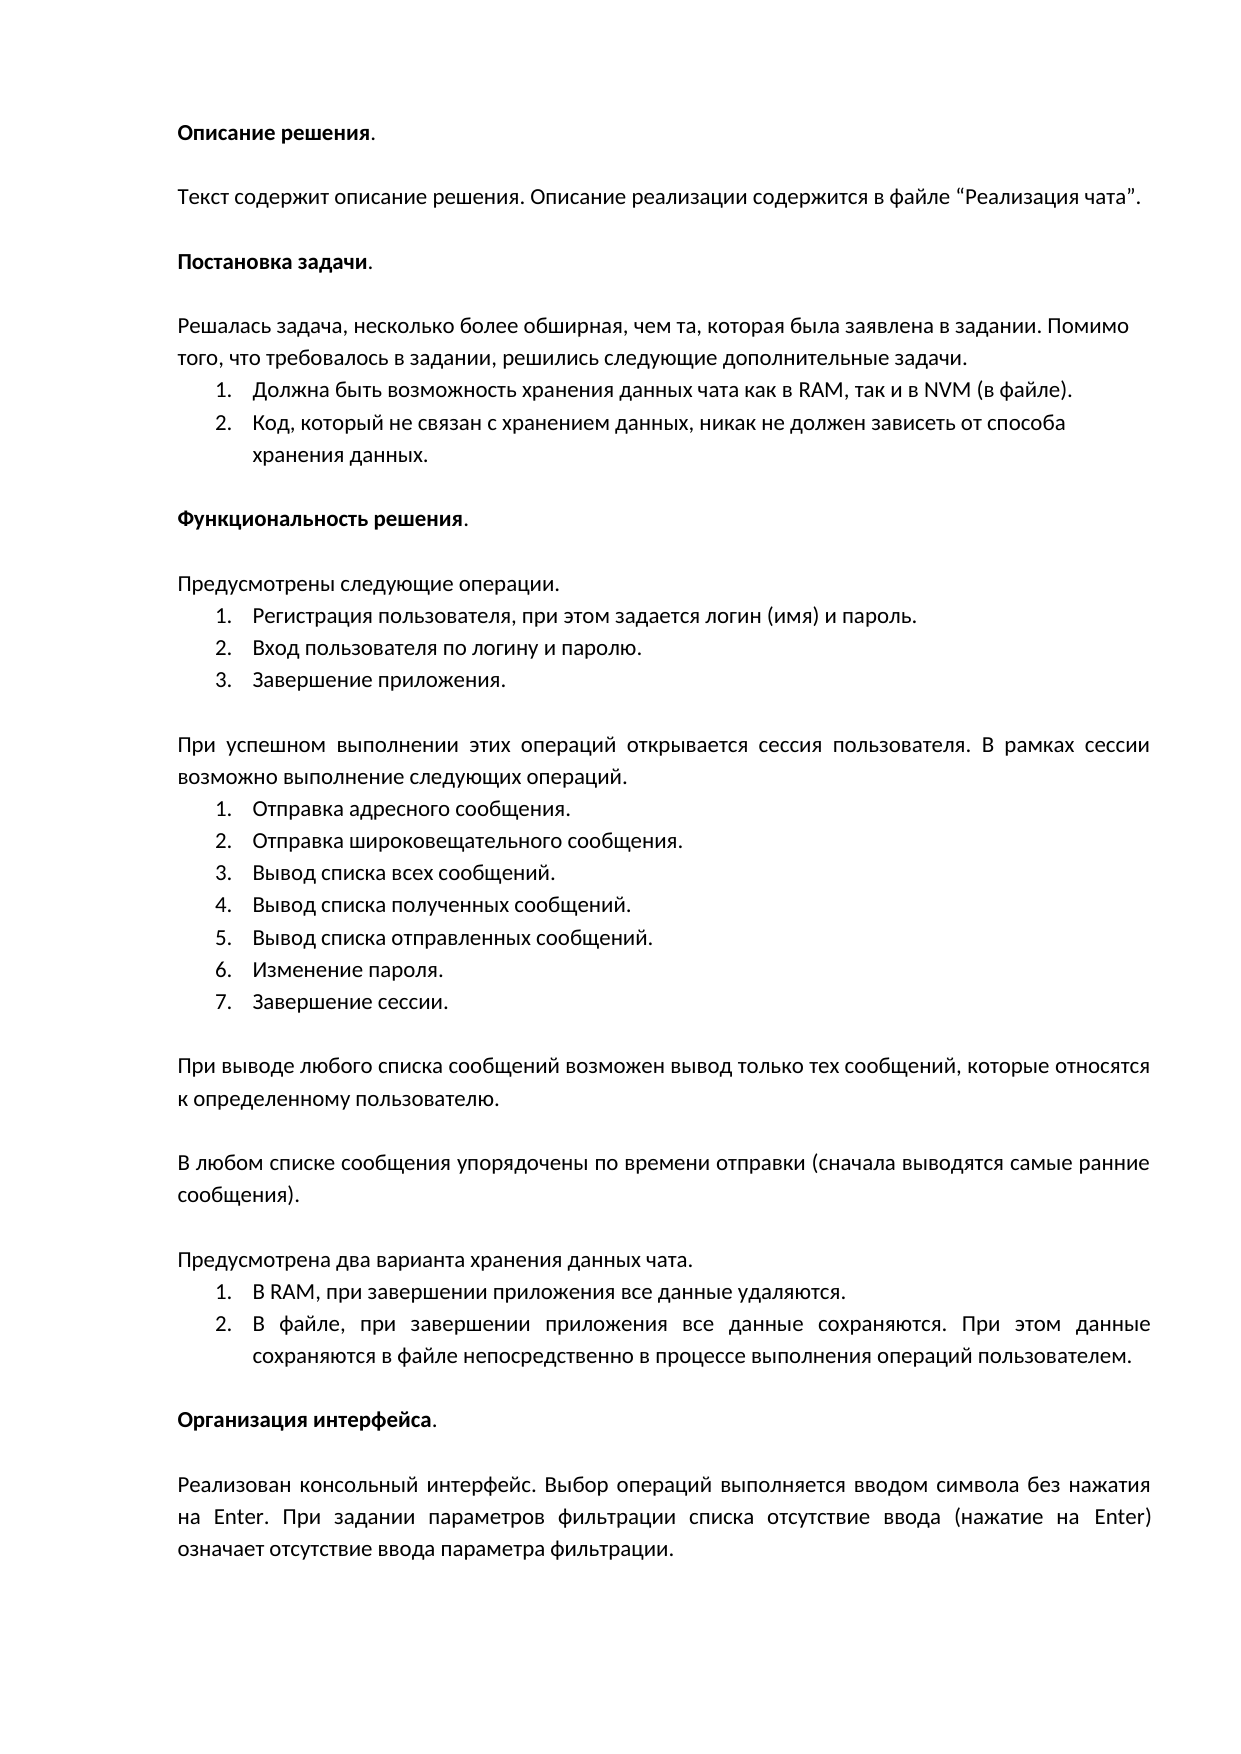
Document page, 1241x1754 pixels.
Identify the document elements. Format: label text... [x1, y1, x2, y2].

list Код, который не связан с хранением данных, никак не должен зависеть от способа хранения данных. [215, 408, 1152, 468]
list В файле, при завершении приложения все данные сохраняются. При этом данные сохраняются в файле непосредственно в процессе выполнения операций пользователем. [215, 1309, 1152, 1369]
list Изменение пароля. [215, 955, 1152, 983]
list Вывод списка полученных сообщений. [215, 891, 1152, 919]
text Решалась задача, несколько более обширная, чем та, которая была заявлена в задании. Помимо того, что требовалось в задании, решились следующие дополнительные задачи. [177, 311, 1152, 371]
list Вывод списка отправленных сообщений. [215, 923, 1152, 951]
text Организация интерфейса. [177, 1406, 1152, 1434]
list Вывод списка всех сообщений. [215, 858, 1152, 886]
list Регистрация пользователя, при этом задается логин (имя) и пароль. [215, 601, 1152, 629]
text Предусмотрена два варианта хранения данных чата. [177, 1245, 1152, 1273]
text Описание решения. [177, 118, 1152, 146]
list Вход пользователя по логину и паролю. [215, 633, 1152, 661]
list Должна быть возможность хранения данных чата как в RAM, так и в NVM (в файле). [215, 376, 1152, 404]
text При выводе любого списка сообщений возможен вывод только тех сообщений, которые относятся к определенному пользователю. [177, 1052, 1152, 1112]
list Отправка адресного сообщения. [215, 794, 1152, 822]
text Предусмотрены следующие операции. [177, 569, 1152, 597]
text Реализован консольный интерфейс. Выбор операций выполняется вводом символа без нажатия на Enter. При задании параметров фильтрации списка отсутствие ввода (нажатие на Enter) означает отсутствие ввода параметра фильтрации. [177, 1470, 1152, 1562]
list Отправка широковещательного сообщения. [215, 826, 1152, 854]
text Функциональность решения. [177, 504, 1152, 532]
list Завершение приложения. [215, 665, 1152, 693]
text Постановка задачи. [177, 247, 1152, 275]
text При успешном выполнении этих операций открывается сессия пользователя. В рамках сессии возможно выполнение следующих операций. [177, 730, 1152, 790]
list В RAM, при завершении приложения все данные удаляются. [215, 1277, 1152, 1305]
text Текст содержит описание решения. Описание реализации содержится в файле “Реализация чата”. [177, 182, 1152, 211]
list Завершение сессии. [215, 987, 1152, 1015]
text В любом списке сообщения упорядочены по времени отправки (сначала выводятся самые ранние сообщения). [177, 1148, 1152, 1208]
